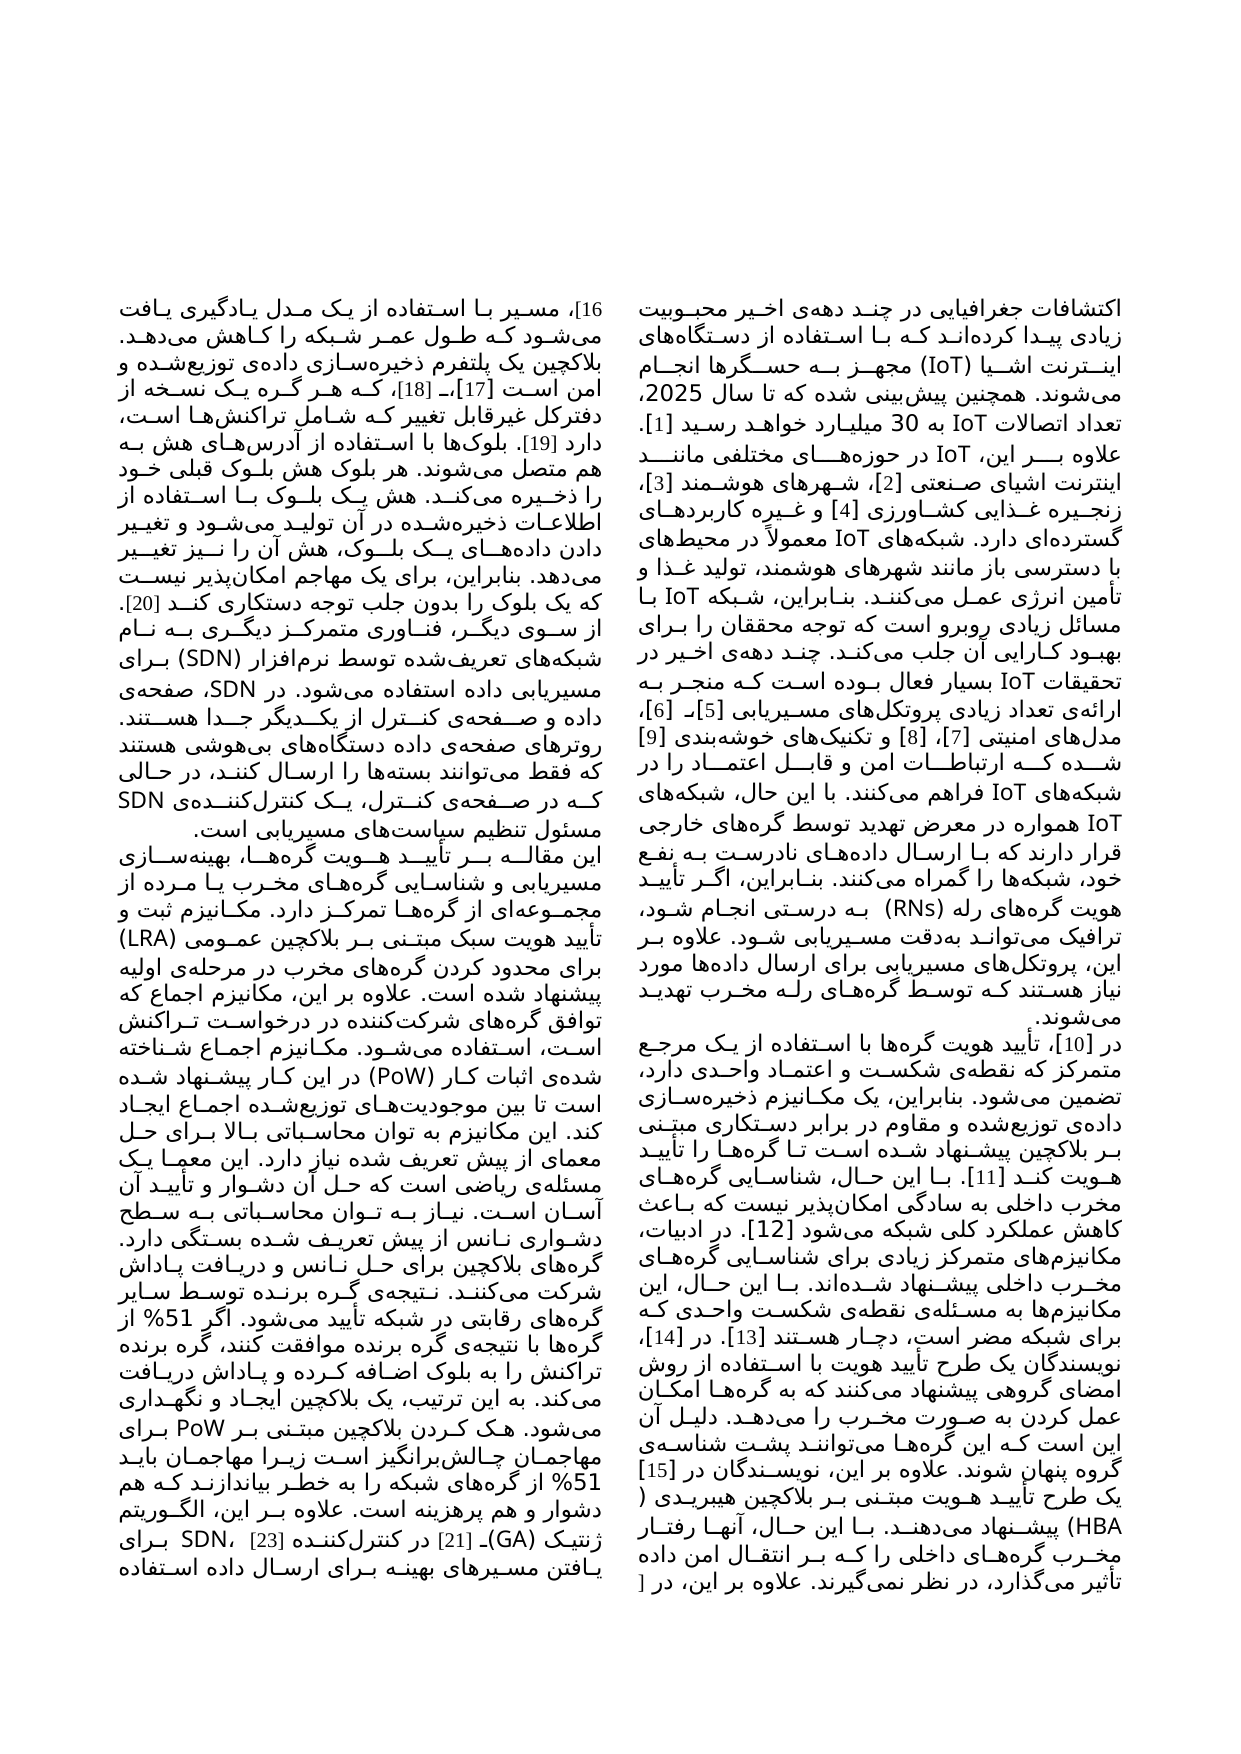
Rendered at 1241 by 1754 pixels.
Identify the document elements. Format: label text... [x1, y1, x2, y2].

text اکتشافات جغرافیایی در چند دهه‌ی اخیر محبوبیت زیادی پیدا کرده‌اند که با استفاده از دستگاه‌های اینترنت اشیا (IoT) مجهز به حسگرها انجام می‌شوند. همچنین پیش‌بینی شده که تا سال 2025، تعداد اتصالات IoT به 30 میلیارد خواهد رسید [1]. علاوه بر این، IoT در حوزه‌های مختلفی مانند اینترنت اشیای صنعتی [2]، شهرهای هوشمند [3]، زنجیره غذایی کشاورزی [4] و غیره کاربردهای گسترده‌ای دارد. شبکه‌های IoT معمولاً در محیط‌های با دسترسی باز مانند شهرهای هوشمند، تولید غذا و تأمین انرژی عمل می‌کنند. بنابراین، شبکه IoT با مسائل زیادی روبرو است که توجه محققان را برای بهبود کارایی آن جلب می‌کند. چند دهه‌ی اخیر در تحقیقات IoT بسیار فعال بوده است که منجر به ارائه‌ی تعداد زیادی پروتکل‌های مسیریابی [5]، [6]، مدل‌های امنیتی [7]، [8] و تکنیک‌های خوشه‌بندی [9] شده که ارتباطات امن و قابل اعتماد را در شبکه‌های IoT فراهم می‌کنند. با این حال، شبکه‌های IoT همواره در معرض تهدید توسط گره‌های خارجی قرار دارند که با ارسال داده‌های نادرست به نفع خود، شبکه‌ها را گمراه می‌کنند. بنابراین، اگر تأیید هویت گره‌های رله (RNs) به درستی انجام شود، ترافیک می‌تواند به‌دقت مسیریابی شود. علاوه بر این، پروتکل‌های مسیریابی برای ارسال داده‌ها مورد نیاز هستند که توسط گره‌های رله مخرب تهدید می‌شوند. [638, 295, 1122, 1030]
text در [10]، تأیید هویت گره‌ها با استفاده از یک مرجع متمرکز که نقطه‌ی شکست و اعتماد واحدی دارد، تضمین می‌شود. بنابراین، یک مکانیزم ذخیره‌سازی داده‌ی توزیع‌شده و مقاوم در برابر دستکاری مبتنی بر بلاکچین پیشنهاد شده است تا گره‌ها را تأیید هویت کند [11]. با این حال، شناسایی گره‌های مخرب داخلی به سادگی امکان‌پذیر نیست که باعث کاهش عملکرد کلی شبکه می‌شود [12]. در ادبیات، مکانیزم‌های متمرکز زیادی برای شناسایی گره‌های مخرب داخلی پیشنهاد شده‌اند. با این حال، این مکانیزم‌ها به مسئله‌ی نقطه‌ی شکست واحدی که برای شبکه مضر است، دچار هستند [13]. در [14]، نویسندگان یک طرح تأیید هویت با استفاده از روش امضای گروهی پیشنهاد می‌کنند که به گره‌ها امکان عمل کردن به صورت مخرب را می‌دهد. دلیل آن این است که این گره‌ها می‌توانند پشت شناسه‌ی گروه پنهان شوند. علاوه بر این، نویسندگان در [15] یک طرح تأیید هویت مبتنی بر بلاکچین هیبریدی (HBA) پیشنهاد می‌دهند. با این حال، آنها رفتار مخرب گره‌های داخلی را که بر انتقال امن داده تأثیر می‌گذارد، در نظر نمی‌گیرند. علاوه بر این، در [16]، مسیر با استفاده از یک مدل یادگیری یافت می‌شود که طول عمر شبکه را کاهش می‌دهد. بلاکچین یک پلتفرم ذخیره‌سازی داده‌ی توزیع‌شده و امن است [17]، [18]، که هر گره یک نسخه از دفترکل غیرقابل تغییر که شامل تراکنش‌ها است، دارد [19]. بلوک‌ها با استفاده از آدرس‌های هش به هم متصل می‌شوند. هر بلوک هش بلوک قبلی خود را ذخیره می‌کند. هش یک بلوک با استفاده از اطلاعات ذخیره‌شده در آن تولید می‌شود و تغییر دادن داده‌های یک بلوک، هش آن را نیز تغییر می‌دهد. بنابراین، برای یک مهاجم امکان‌پذیر نیست که یک بلوک را بدون جلب توجه دستکاری کند [20]. از سوی دیگر، فناوری متمرکز دیگری به نام شبکه‌های تعریف‌شده توسط نرم‌افزار (SDN) برای مسیریابی داده استفاده می‌شود. در SDN، صفحه‌ی داده و صفحه‌ی کنترل از یکدیگر جدا هستند. روترهای صفحه‌ی داده دستگاه‌های بی‌هوشی هستند که فقط می‌توانند بسته‌ها را ارسال کنند، در حالی که در صفحه‌ی کنترل، یک کنترل‌کننده‌ی SDN مسئول تنظیم سیاست‌های مسیریابی است. [638, 1030, 1122, 1594]
text در [10]، تأیید هویت گره‌ها با استفاده از یک مرجع متمرکز که نقطه‌ی شکست و اعتماد واحدی دارد، تضمین می‌شود. بنابراین، یک مکانیزم ذخیره‌سازی داده‌ی توزیع‌شده و مقاوم در برابر دستکاری مبتنی بر بلاکچین پیشنهاد شده است تا گره‌ها را تأیید هویت کند [11]. با این حال، شناسایی گره‌های مخرب داخلی به سادگی امکان‌پذیر نیست که باعث کاهش عملکرد کلی شبکه می‌شود [12]. در ادبیات، مکانیزم‌های متمرکز زیادی برای شناسایی گره‌های مخرب داخلی پیشنهاد شده‌اند. با این حال، این مکانیزم‌ها به مسئله‌ی نقطه‌ی شکست واحدی که برای شبکه مضر است، دچار هستند [13]. در [14]، نویسندگان یک طرح تأیید هویت با استفاده از روش امضای گروهی پیشنهاد می‌کنند که به گره‌ها امکان عمل کردن به صورت مخرب را می‌دهد. دلیل آن این است که این گره‌ها می‌توانند پشت شناسه‌ی گروه پنهان شوند. علاوه بر این، نویسندگان در [15] یک طرح تأیید هویت مبتنی بر بلاکچین هیبریدی (HBA) پیشنهاد می‌دهند. با این حال، آنها رفتار مخرب گره‌های داخلی را که بر انتقال امن داده تأثیر می‌گذارد، در نظر نمی‌گیرند. علاوه بر این، در [16]، مسیر با استفاده از یک مدل یادگیری یافت می‌شود که طول عمر شبکه را کاهش می‌دهد. بلاکچین یک پلتفرم ذخیره‌سازی داده‌ی توزیع‌شده و امن است [17]، [18]، که هر گره یک نسخه از دفترکل غیرقابل تغییر که شامل تراکنش‌ها است، دارد [19]. بلوک‌ها با استفاده از آدرس‌های هش به هم متصل می‌شوند. هر بلوک هش بلوک قبلی خود را ذخیره می‌کند. هش یک بلوک با استفاده از اطلاعات ذخیره‌شده در آن تولید می‌شود و تغییر دادن داده‌های یک بلوک، هش آن را نیز تغییر می‌دهد. بنابراین، برای یک مهاجم امکان‌پذیر نیست که یک بلوک را بدون جلب توجه دستکاری کند [20]. از سوی دیگر، فناوری متمرکز دیگری به نام شبکه‌های تعریف‌شده توسط نرم‌افزار (SDN) برای مسیریابی داده استفاده می‌شود. در SDN، صفحه‌ی داده و صفحه‌ی کنترل از یکدیگر جدا هستند. روترهای صفحه‌ی داده دستگاه‌های بی‌هوشی هستند که فقط می‌توانند بسته‌ها را ارسال کنند، در حالی که در صفحه‌ی کنترل، یک کنترل‌کننده‌ی SDN مسئول تنظیم سیاست‌های مسیریابی است. [118, 295, 602, 842]
